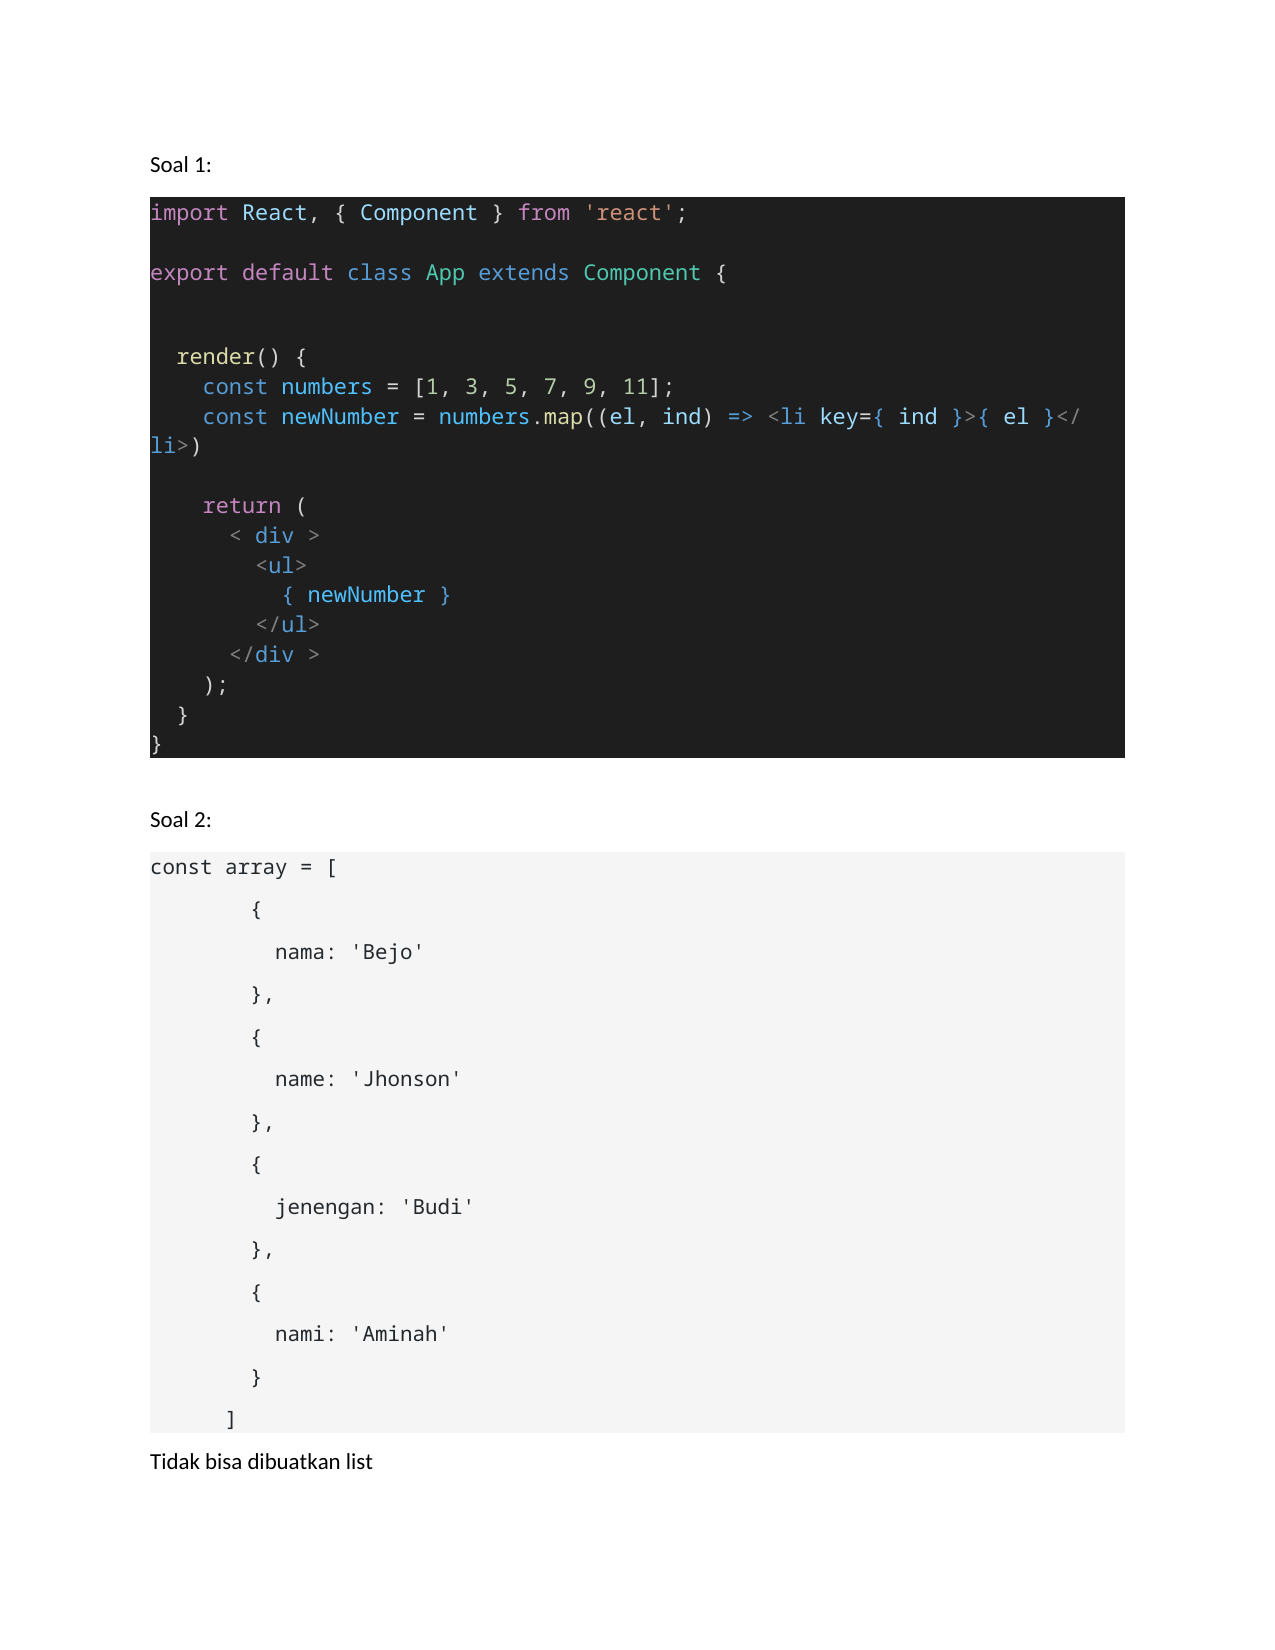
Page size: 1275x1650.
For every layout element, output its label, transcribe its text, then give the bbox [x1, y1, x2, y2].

text < div > [150, 520, 1125, 549]
text </div > [150, 639, 1125, 669]
text export default class App extends Component { [150, 256, 1125, 286]
text } [150, 1362, 1125, 1390]
text }, [150, 979, 1125, 1008]
text Soal 1: [150, 150, 1125, 178]
text nama: 'Bejo' [150, 937, 1125, 965]
text }, [150, 1234, 1125, 1263]
text ] [150, 1404, 1125, 1433]
text Tidak bisa dibuatkan list [150, 1447, 1125, 1475]
text { [150, 1277, 1125, 1305]
text const numbers = [1, 3, 5, 7, 9, 11]; [150, 371, 1125, 401]
text { [150, 1022, 1125, 1050]
text Soal 2: [150, 805, 1125, 833]
text <ul> [150, 549, 1125, 579]
text { [150, 1149, 1125, 1178]
text jenengan: 'Budi' [150, 1192, 1125, 1220]
text return ( [150, 490, 1125, 520]
text { [150, 894, 1125, 923]
text } [150, 728, 1125, 758]
text </ul> [150, 609, 1125, 639]
text render() { [150, 341, 1125, 371]
text nami: 'Aminah' [150, 1319, 1125, 1348]
text name: 'Jhonson' [150, 1064, 1125, 1093]
text const array = [ [150, 852, 1125, 880]
text } [150, 698, 1125, 728]
text import React, { Component } from 'react'; [150, 197, 1125, 227]
text const newNumber = numbers.map((el, ind) => <li key={ ind }>{ el }</li>) [150, 401, 1125, 460]
text }, [150, 1107, 1125, 1135]
text { newNumber } [150, 579, 1125, 609]
text ); [150, 669, 1125, 698]
